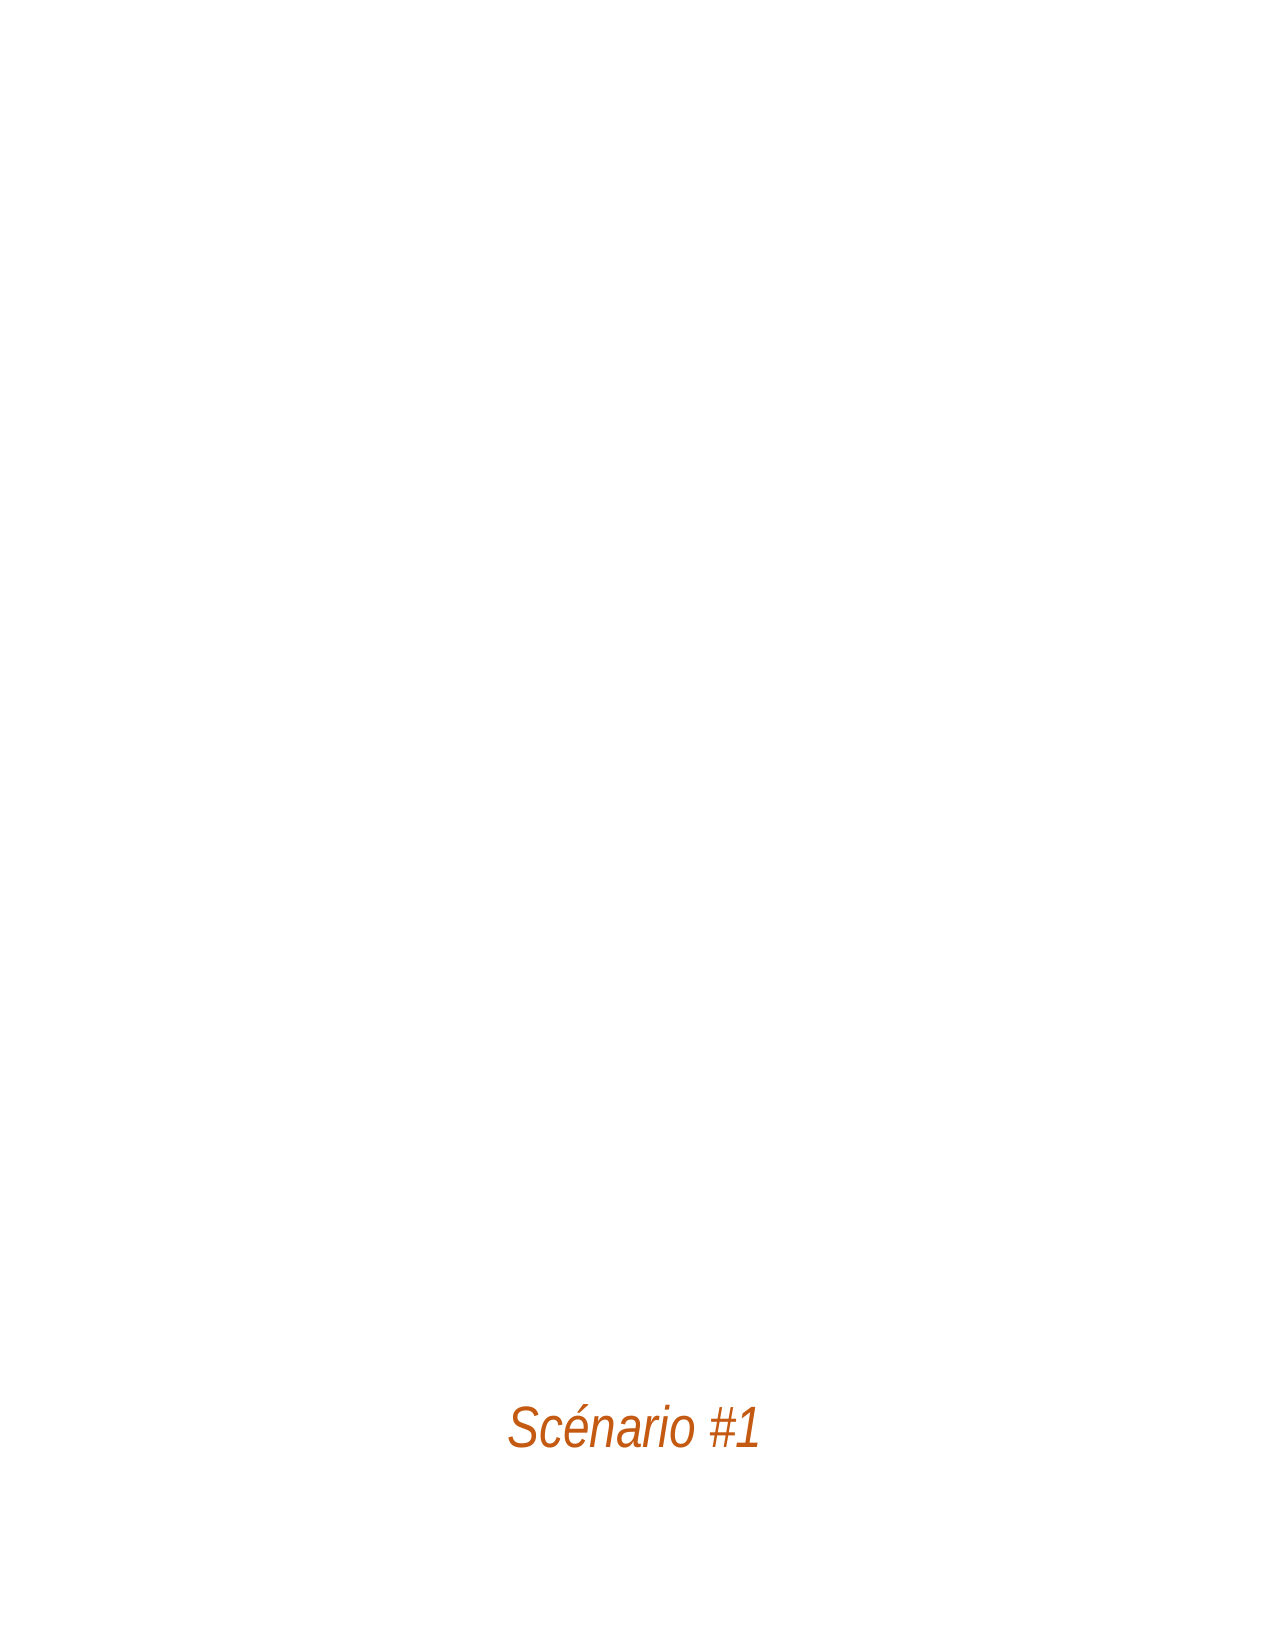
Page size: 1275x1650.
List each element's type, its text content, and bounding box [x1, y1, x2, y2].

text Scénario #1 [148, 1393, 1127, 1460]
